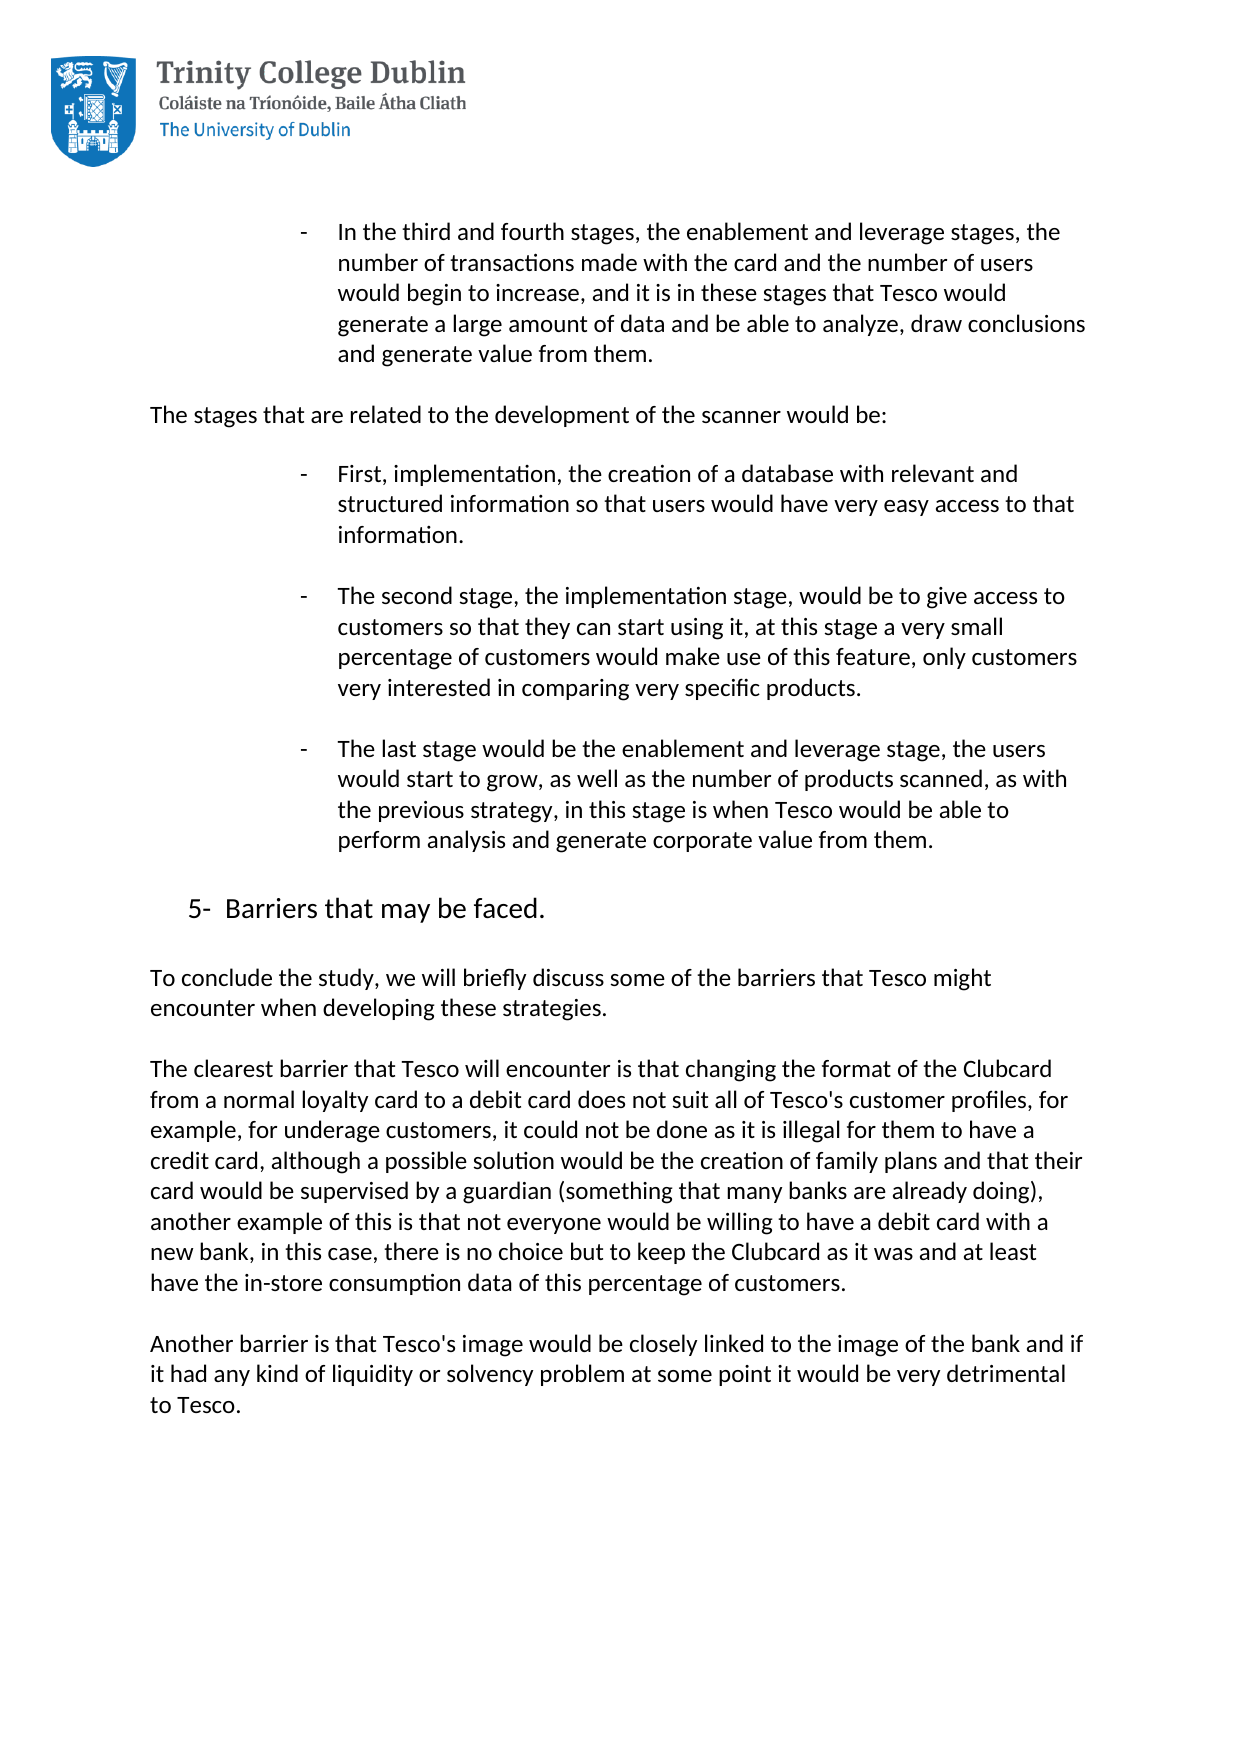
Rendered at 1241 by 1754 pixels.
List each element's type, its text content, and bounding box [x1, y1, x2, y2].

text The stages that are related to the development of the scanner would be: [150, 399, 1090, 430]
text The clearest barrier that Tesco will encounter is that changing the format of the Clubcard from a normal loyalty card to a debit card does not suit all of Tesco's customer profiles, for example, for underage customers, it could not be done as it is illegal for them to have a credit card, although a possible solution would be the creation of family plans and that their card would be supervised by a guardian (something that many banks are already doing), another example of this is that not everyone would be willing to have a debit card with a new bank, in this case, there is no choice but to keep the Clubcard as it was and at least have the in-store consumption data of this percentage of customers. [150, 1053, 1090, 1297]
list In the third and fourth stages, the enablement and leverage stages, the number of transactions made with the card and the number of users would begin to increase, and it is in these stages that Tesco would generate a large amount of data and be able to analyze, draw conclusions and generate value from them. [300, 216, 1090, 369]
text Another barrier is that Tesco's image would be closely linked to the image of the bank and if it had any kind of liquidity or solvency problem at some point it would be very detrimental to Tesco. [150, 1328, 1090, 1419]
list The second stage, the implementation stage, would be to give access to customers so that they can start using it, at this stage a very small percentage of customers would make use of this feature, only customers very interested in comparing very specific products. [300, 580, 1090, 702]
picture [51, 56, 466, 167]
text To conclude the study, we will briefly discuss some of the barriers that Tesco might encounter when developing these strategies. [150, 962, 1090, 1023]
list First, implementation, the creation of a database with relevant and structured information so that users would have very easy access to that information. [300, 458, 1090, 549]
list Barriers that may be faced. [187, 890, 1090, 926]
list The last stage would be the enablement and leverage stage, the users would start to grow, as well as the number of products scanned, as with the previous strategy, in this stage is when Tesco would be able to perform analysis and generate corporate value from them. [300, 733, 1090, 855]
